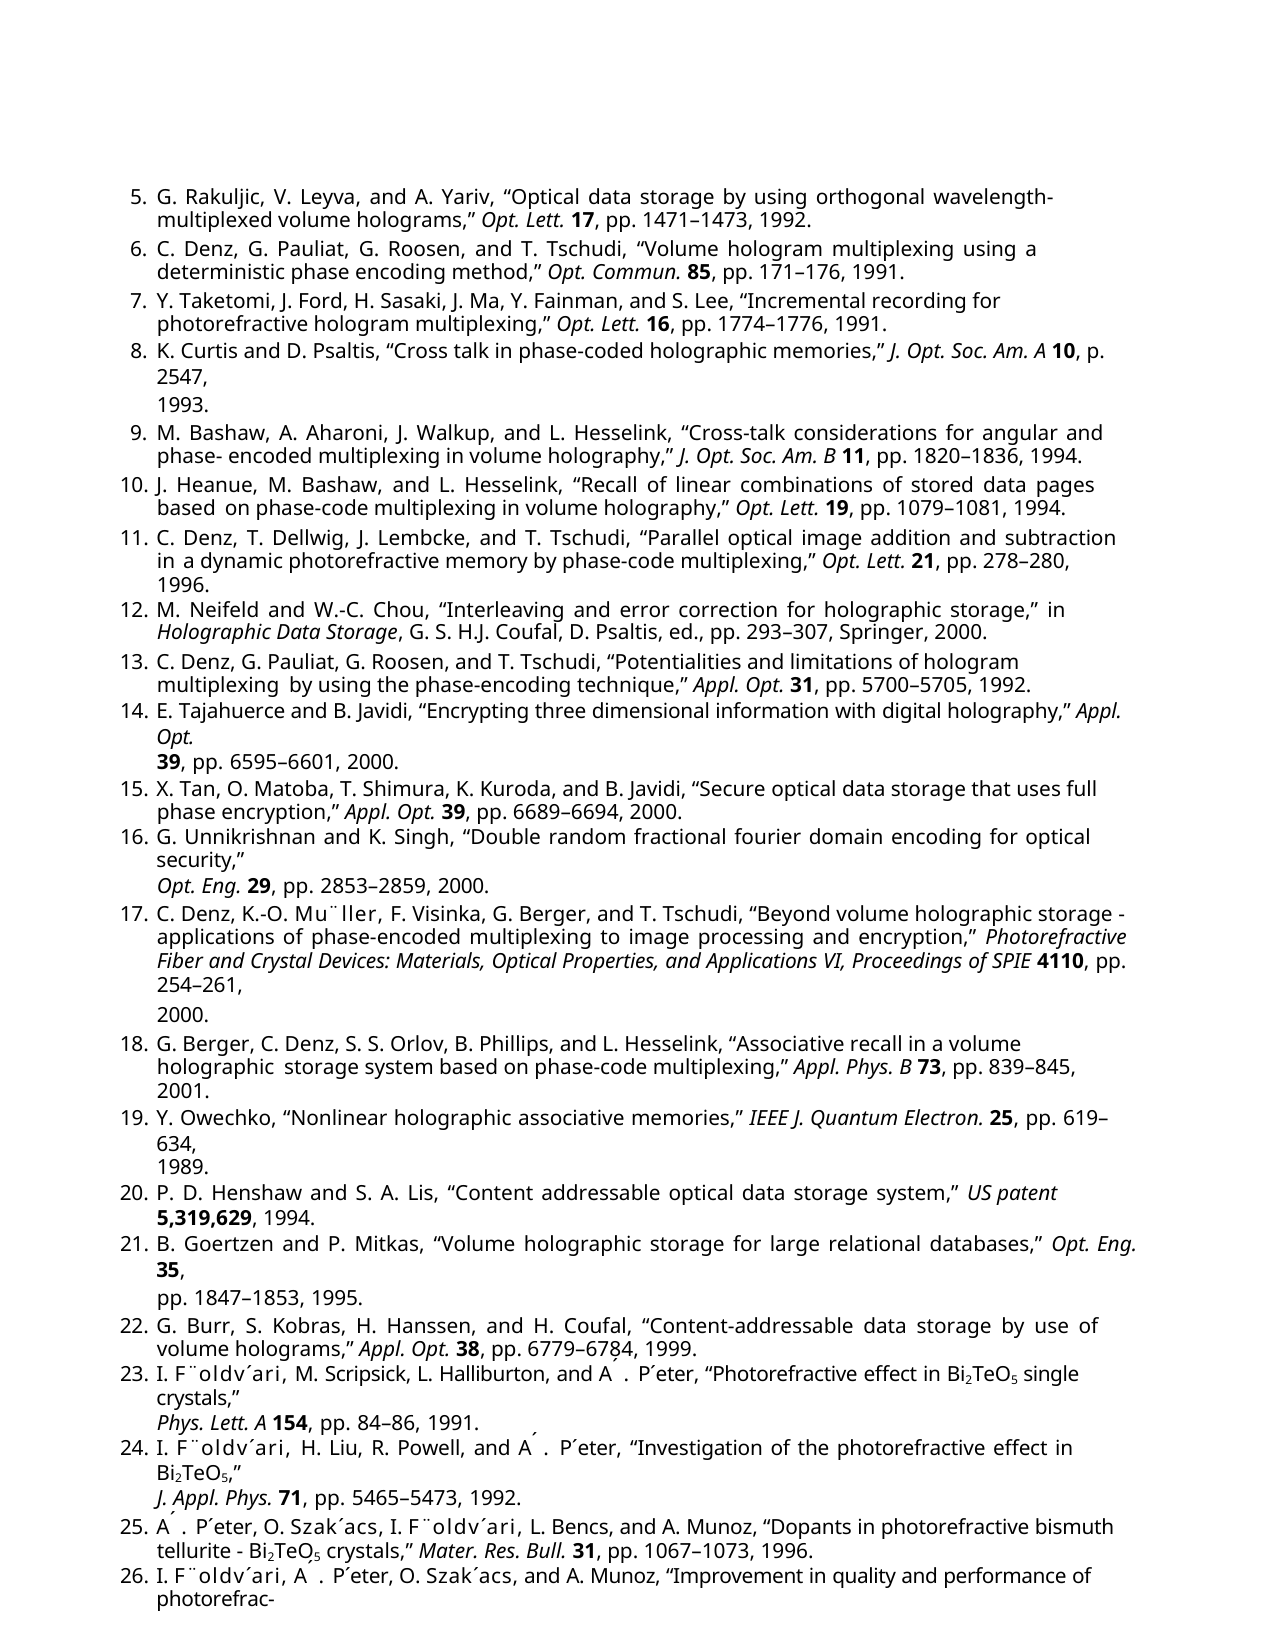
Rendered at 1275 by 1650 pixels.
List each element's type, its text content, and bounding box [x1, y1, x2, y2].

text Opt. Eng. 29, pp. 2853–2859, 2000. [157, 872, 1142, 899]
list Y. Taketomi, J. Ford, H. Sasaki, J. Ma, Y. Fainman, and S. Lee, “Incremental recording for photorefractive hologram multiplexing,” Opt. Lett. 16, pp. 1774–1776, 1991. [130, 289, 1127, 338]
list C. Denz, T. Dellwig, J. Lembcke, and T. Tschudi, “Parallel optical image addition and subtraction in a dynamic photorefractive memory by phase-code multiplexing,” Opt. Lett. 21, pp. 278–280, 1996. [119, 526, 1127, 598]
list G. Berger, C. Denz, S. S. Orlov, B. Phillips, and L. Hesselink, “Associative recall in a volume holographic storage system based on phase-code multiplexing,” Appl. Phys. B 73, pp. 839–845, 2001. [119, 1032, 1127, 1105]
list C. Denz, G. Pauliat, G. Roosen, and T. Tschudi, “Potentialities and limitations of hologram multiplexing by using the phase-encoding technique,” Appl. Opt. 31, pp. 5700–5705, 1992. [119, 650, 1127, 698]
text 1989. [157, 1156, 1142, 1179]
list G. Rakuljic, V. Leyva, and A. Yariv, “Optical data storage by using orthogonal wavelength-multiplexed volume holograms,” Opt. Lett. 17, pp. 1471–1473, 1992. [130, 185, 1127, 234]
list I. F¨oldv´ari, A´. P´eter, O. Szak´acs, and A. Munoz, “Improvement in quality and performance of photorefrac- [120, 1565, 1142, 1612]
list X. Tan, O. Matoba, T. Shimura, K. Kuroda, and B. Javidi, “Secure optical data storage that uses full phase encryption,” Appl. Opt. 39, pp. 6689–6694, 2000. [119, 777, 1127, 826]
text 1993. [157, 390, 1142, 418]
list M. Neifeld and W.-C. Chou, “Interleaving and error correction for holographic storage,” in Holographic Data Storage, G. S. H.J. Coufal, D. Psaltis, ed., pp. 293–307, Springer, 2000. [119, 598, 1127, 646]
list G. Burr, S. Kobras, H. Hanssen, and H. Coufal, “Content-addressable data storage by use of volume holograms,” Appl. Opt. 38, pp. 6779–6784, 1999. [119, 1314, 1127, 1363]
text Phys. Lett. A 154, pp. 84–86, 1991. [157, 1410, 1142, 1435]
text J. Appl. Phys. 71, pp. 5465–5473, 1992. [157, 1486, 1142, 1510]
list G. Unnikrishnan and K. Singh, “Double random fractional fourier domain encoding for optical security,” [120, 827, 1142, 872]
list B. Goertzen and P. Mitkas, “Volume holographic storage for large relational databases,” Opt. Eng. 35, [120, 1230, 1142, 1283]
list J. Heanue, M. Bashaw, and L. Hesselink, “Recall of linear combinations of stored data pages based on phase-code multiplexing in volume holography,” Opt. Lett. 19, pp. 1079–1081, 1994. [119, 473, 1127, 522]
list I. F¨oldv´ari, H. Liu, R. Powell, and A´. P´eter, “Investigation of the photorefractive effect in Bi2TeO5,” [120, 1435, 1142, 1486]
list I. F¨oldv´ari, M. Scripsick, L. Halliburton, and A´. P´eter, “Photorefractive effect in Bi2TeO5 single crystals,” [120, 1363, 1142, 1410]
list M. Bashaw, A. Aharoni, J. Walkup, and L. Hesselink, “Cross-talk considerations for angular and phase- encoded multiplexing in volume holography,” J. Opt. Soc. Am. B 11, pp. 1820–1836, 1994. [130, 421, 1127, 470]
list K. Curtis and D. Psaltis, “Cross talk in phase-coded holographic memories,” J. Opt. Soc. Am. A 10, p. 2547, [130, 338, 1142, 389]
list P. D. Henshaw and S. A. Lis, “Content addressable optical data storage system,” US patent 5,319,629, 1994. [119, 1180, 1127, 1230]
text pp. 1847–1853, 1995. [157, 1283, 1142, 1311]
list E. Tajahuerce and B. Javidi, “Encrypting three dimensional information with digital holography,” Appl. Opt. [120, 698, 1142, 749]
list C. Denz, K.-O. Mu¨ller, F. Visinka, G. Berger, and T. Tschudi, “Beyond volume holographic storage - applications of phase-encoded multiplexing to image processing and encryption,” Photorefractive Fiber and Crystal Devices: Materials, Optical Properties, and Applications VI, Proceedings of SPIE 4110, pp. 254–261, [119, 902, 1127, 999]
list Y. Owechko, “Nonlinear holographic associative memories,” IEEE J. Quantum Electron. 25, pp. 619–634, [120, 1105, 1142, 1156]
list A´. P´eter, O. Szak´acs, I. F¨oldv´ari, L. Bencs, and A. Munoz, “Dopants in photorefractive bismuth tellurite - Bi2TeO5 crystals,” Mater. Res. Bull. 31, pp. 1067–1073, 1996. [119, 1511, 1127, 1565]
list C. Denz, G. Pauliat, G. Roosen, and T. Tschudi, “Volume hologram multiplexing using a deterministic phase encoding method,” Opt. Commun. 85, pp. 171–176, 1991. [130, 237, 1127, 286]
text 39, pp. 6595–6601, 2000. [157, 749, 1142, 774]
text 2000. [157, 1000, 1142, 1028]
